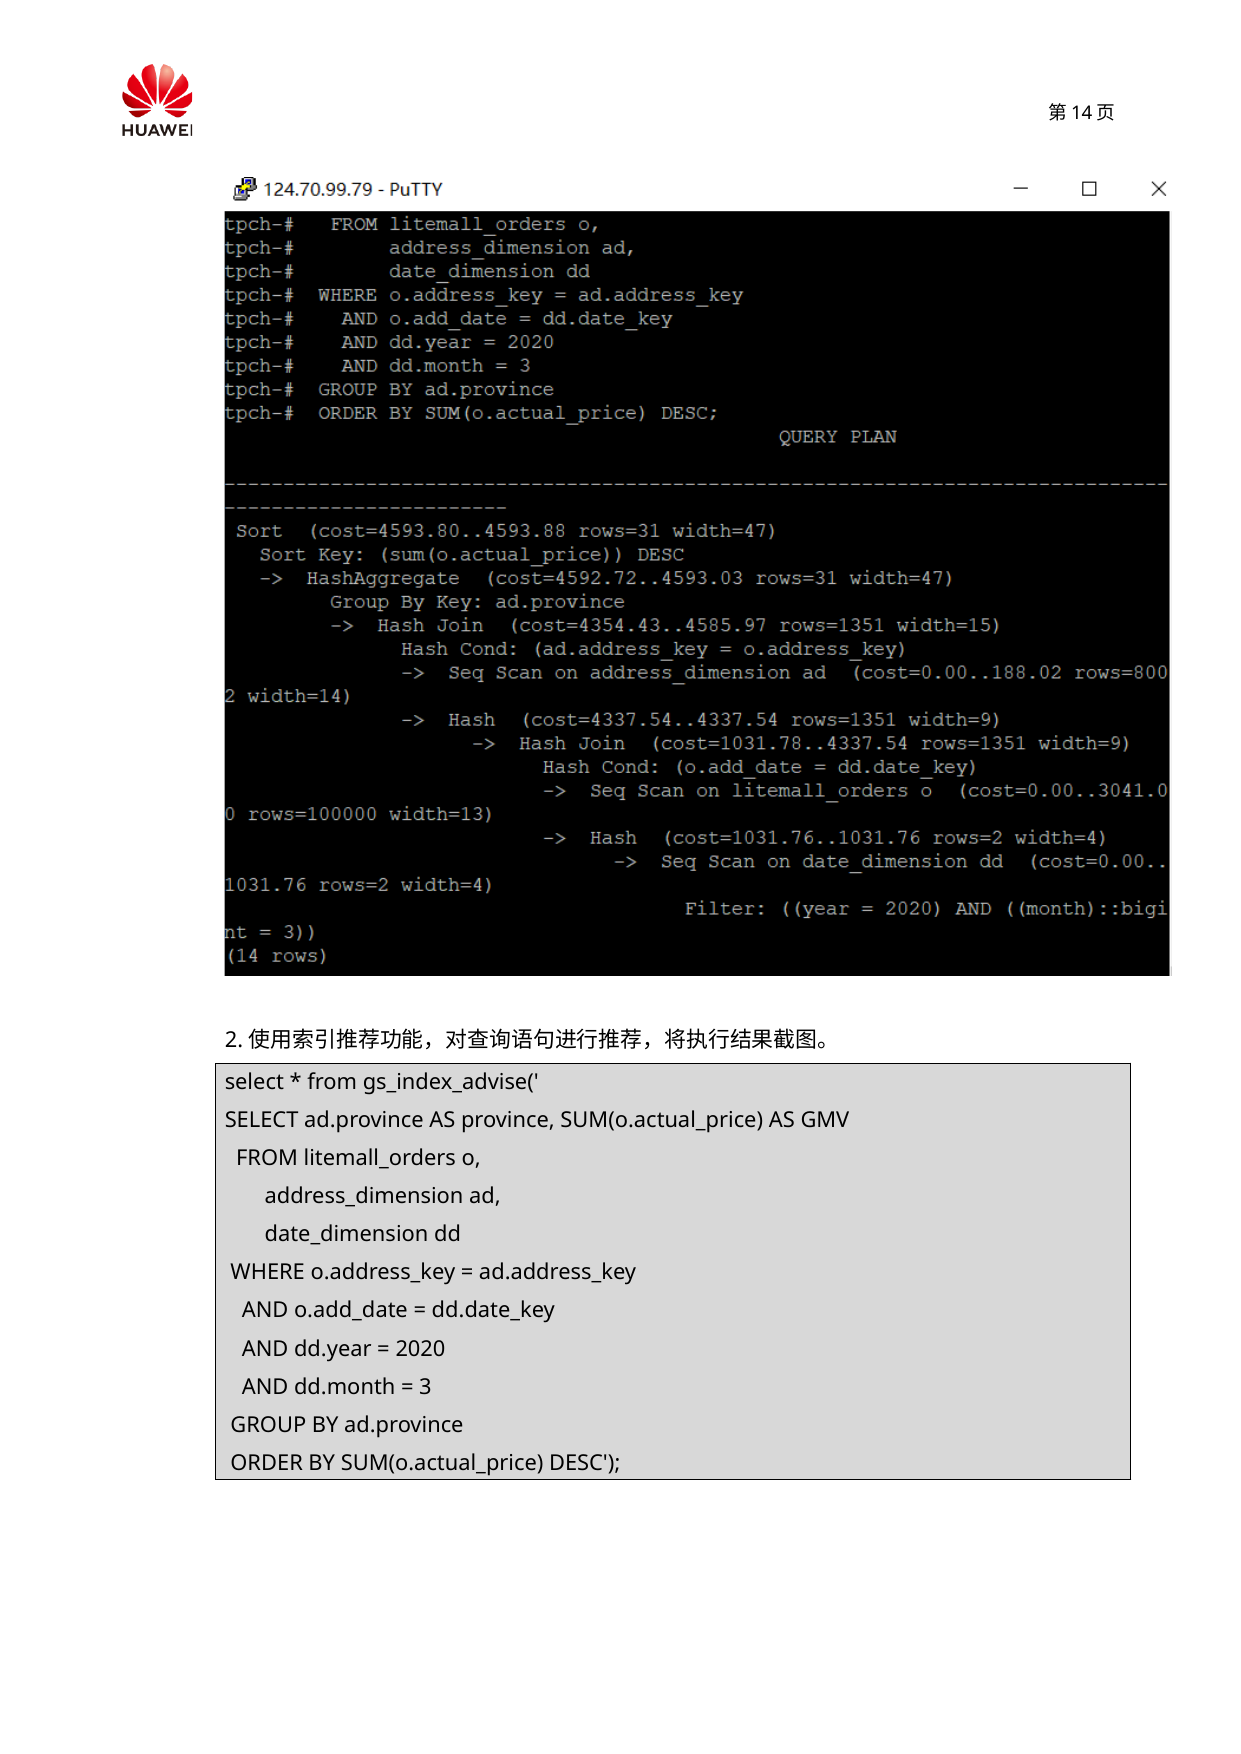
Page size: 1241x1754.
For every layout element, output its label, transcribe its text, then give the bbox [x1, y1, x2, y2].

text date_dimension dd [216, 1215, 1130, 1248]
text address_dimension ad, [216, 1177, 1130, 1210]
picture [224, 177, 1172, 976]
text AND o.add_date = dd.date_key [216, 1291, 1130, 1324]
text GROUP BY ad.province [216, 1406, 1130, 1439]
text SELECT ad.province AS province, SUM(o.actual_price) AS GMV [216, 1101, 1130, 1134]
text AND dd.month = 3 [216, 1368, 1130, 1401]
picture [122, 64, 193, 136]
text WHERE o.address_key = ad.address_key [216, 1253, 1130, 1286]
text ORDER BY SUM(o.actual_price) DESC'); [216, 1444, 1130, 1479]
text FROM litemall_orders o, [216, 1139, 1130, 1172]
text 2. 使用索引推荐功能，对查询语句进行推荐，将执行结果截图。 [224, 1022, 1122, 1054]
text select * from gs_index_advise(' [216, 1064, 1130, 1096]
text AND dd.year = 2020 [216, 1329, 1130, 1362]
